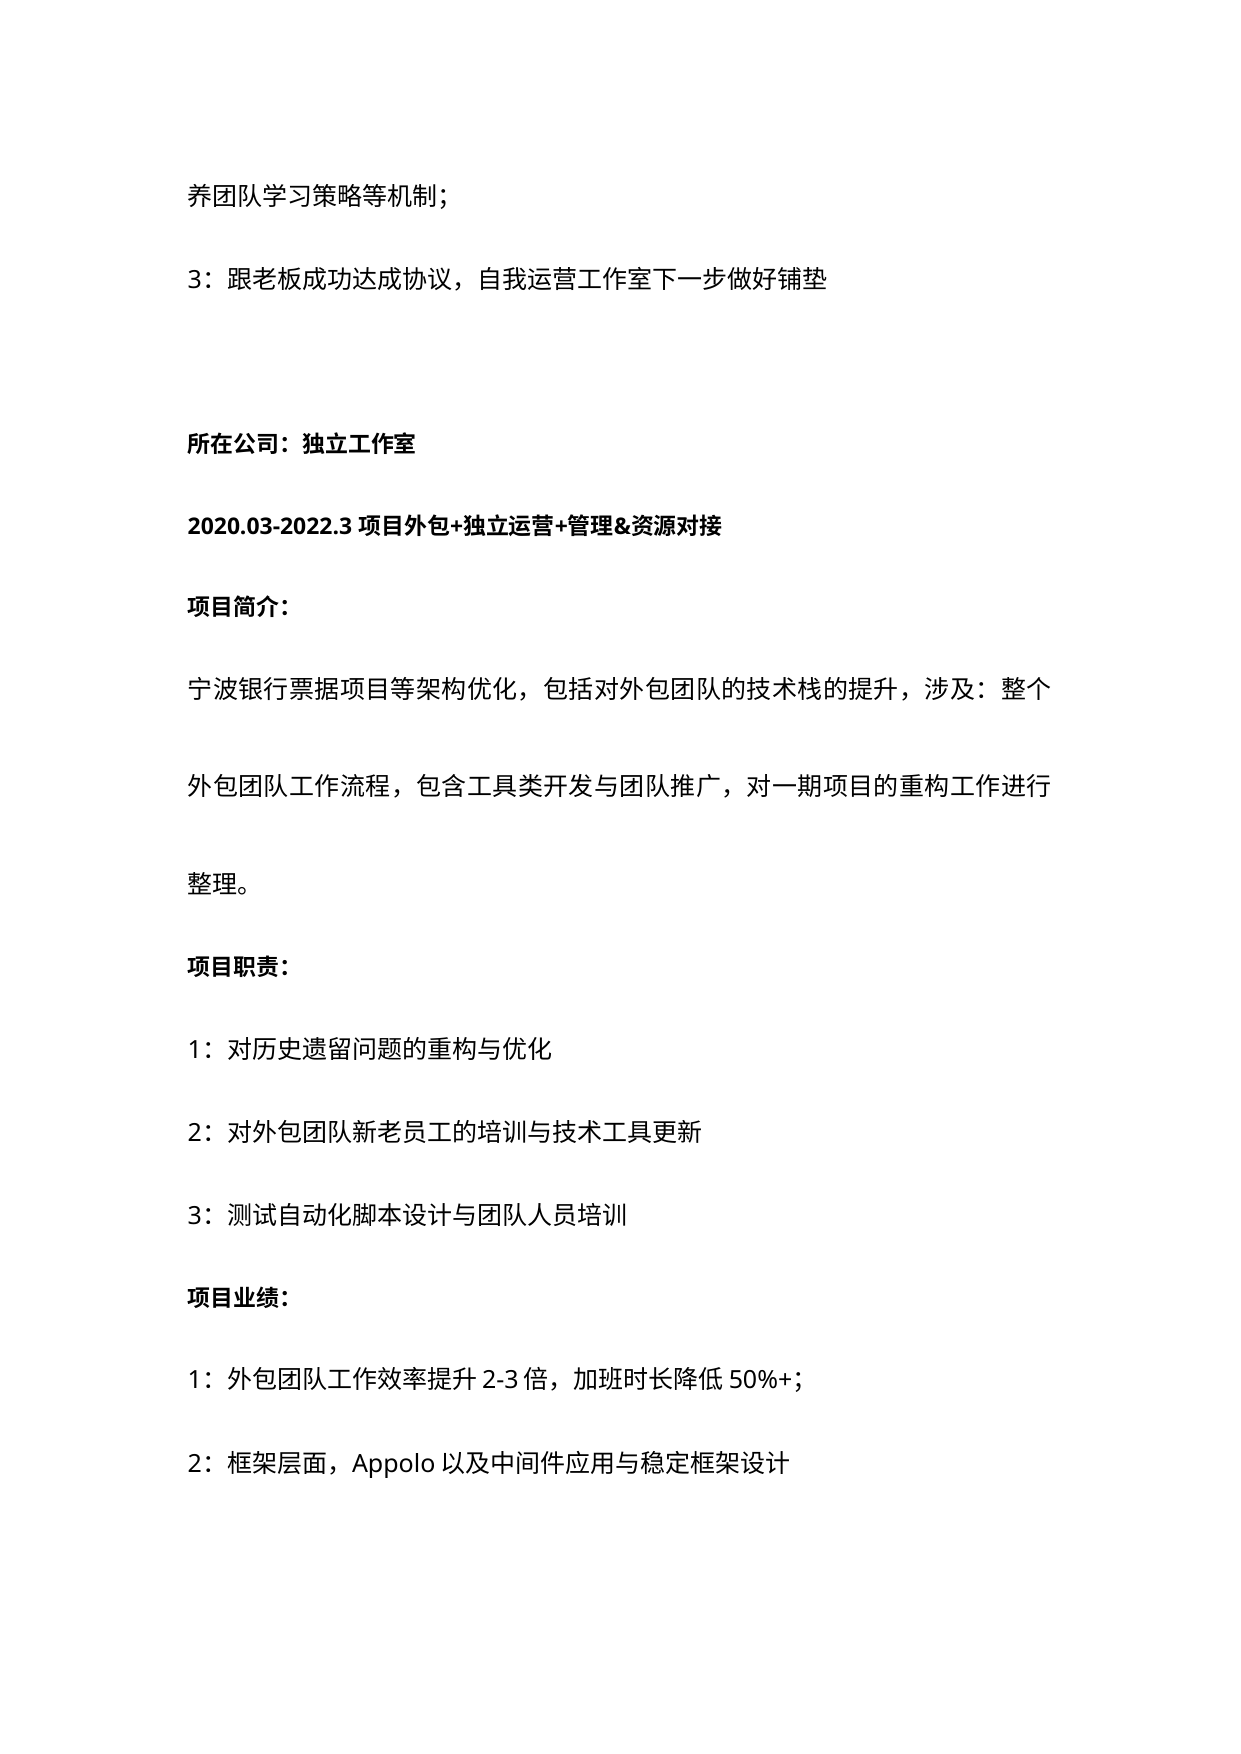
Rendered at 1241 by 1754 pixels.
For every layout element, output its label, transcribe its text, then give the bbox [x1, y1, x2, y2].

text 所在公司：独立工作室 [187, 410, 1053, 475]
text 3：跟老板成功达成协议，自我运营工作室下一步做好铺垫 [187, 245, 1053, 310]
text 项目业绩： [187, 1264, 1053, 1329]
text 2：框架层面，Appolo以及中间件应用与稳定框架设计 [187, 1429, 1053, 1494]
text 1：外包团队工作效率提升2-3倍，加班时长降低50%+； [187, 1346, 1053, 1411]
text 项目职责： [187, 933, 1053, 998]
text 2：实盘策略验证通过，对数据分析以及量化平台的交叉验证，为团队下一步开发自己量化交易平台留存足够的知识积累与业务证书积累，包括对宏观投研，交易品种包括：外汇、股票、基金、期货期权等衍生产品的知识沉淀，以及培养团队学习策略等机制； [187, 162, 1053, 227]
text 宁波银行票据项目等架构优化，包括对外包团队的技术栈的提升，涉及：整个外包团队工作流程，包含工具类开发与团队推广，对一期项目的重构工作进行整理。 [187, 655, 1053, 915]
text 项目简介： [187, 573, 1053, 638]
text 2020.03-2022.3 项目外包+独立运营+管理&资源对接 [187, 492, 1053, 557]
text 2：对外包团队新老员工的培训与技术工具更新 [187, 1098, 1053, 1163]
text 1：对历史遗留问题的重构与优化 [187, 1015, 1053, 1080]
text 3：测试自动化脚本设计与团队人员培训 [187, 1181, 1053, 1246]
